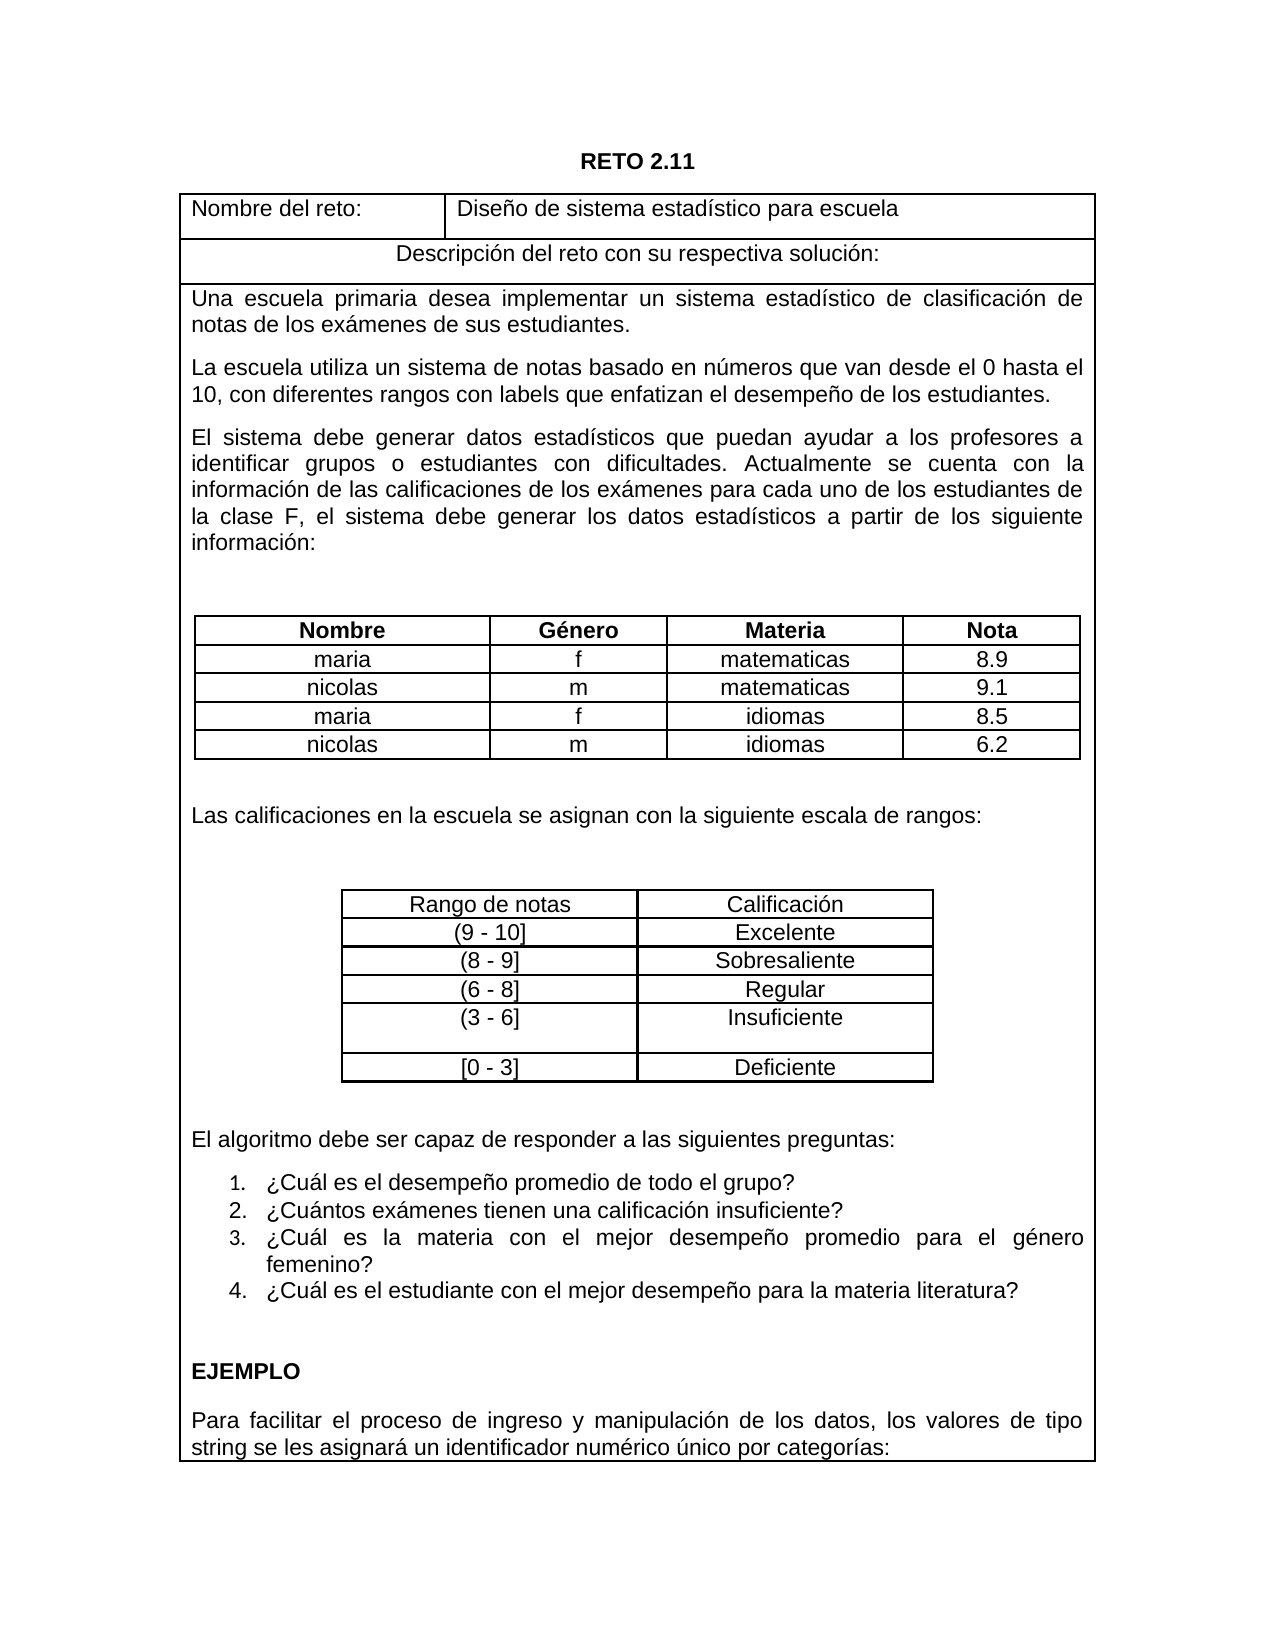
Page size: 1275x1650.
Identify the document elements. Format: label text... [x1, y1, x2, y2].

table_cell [181, 285, 1094, 1460]
table_cell Descripción del reto con su respectiva solución: [181, 240, 1094, 283]
table_header Diseño de sistema estadístico para escuela [446, 195, 1094, 238]
text RETO 2.11 [177, 148, 1098, 174]
table_header Nombre del reto: [181, 195, 444, 238]
